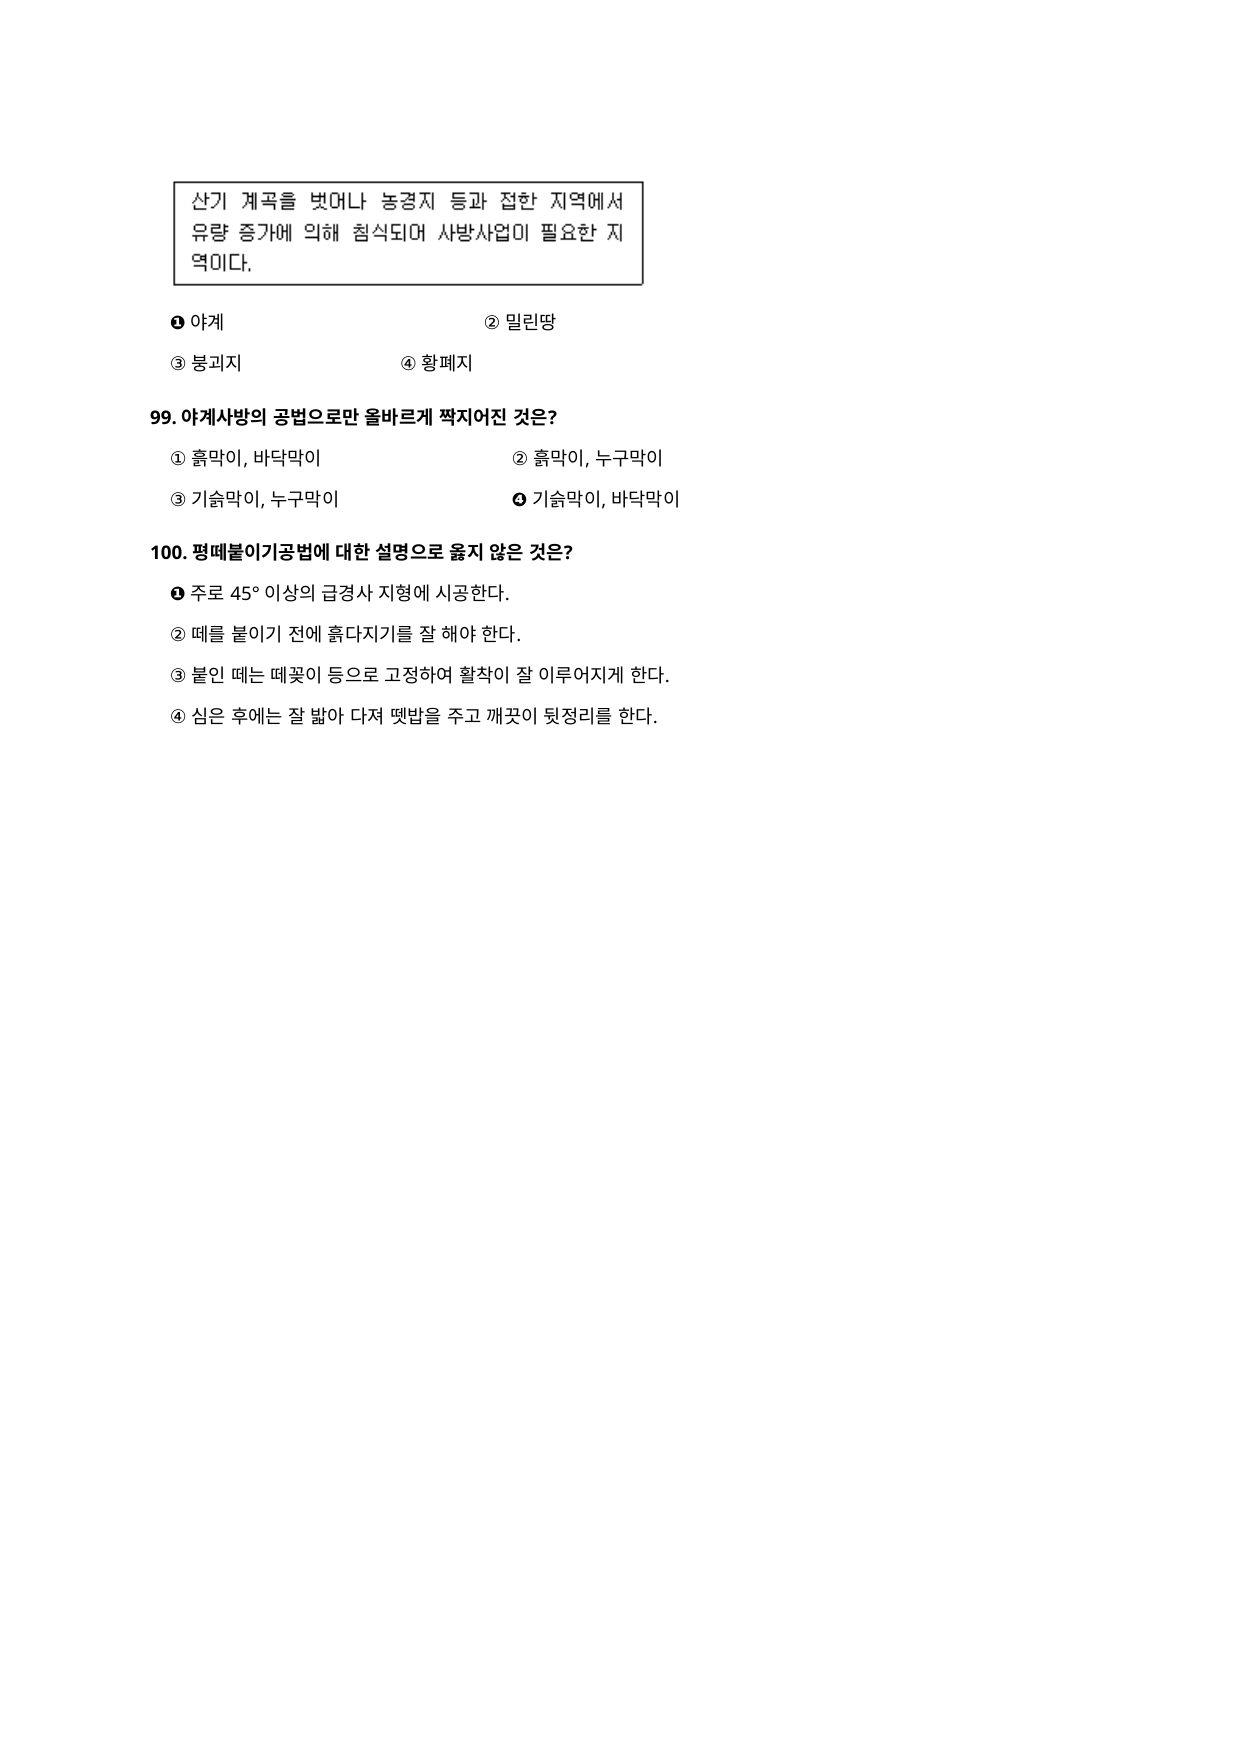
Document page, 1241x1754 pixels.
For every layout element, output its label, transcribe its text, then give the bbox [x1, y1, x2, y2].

text 99. 야계사방의 공법으로만 올바르게 짝지어진 것은? [150, 402, 1090, 429]
text ③ 기슭막이, 누구막이 ❹ 기슭막이, 바닥막이 [150, 484, 1090, 512]
text ① 흙막이, 바닥막이 ② 흙막이, 누구막이 [150, 443, 1090, 470]
text ④ 심은 후에는 잘 밟아 다져 뗏밥을 주고 깨끗이 뒷정리를 한다. [150, 702, 1090, 729]
text ② 떼를 붙이기 전에 흙다지기를 잘 해야 한다. [150, 620, 1090, 647]
text 100. 평떼붙이기공법에 대한 설명으로 옳지 않은 것은? [150, 538, 1090, 565]
text ③ 붕괴지 ④ 황폐지 [150, 349, 1090, 376]
picture [169, 177, 647, 289]
text ❶ 야계 ② 밀린땅 [150, 307, 1090, 335]
text ❶ 주로 45° 이상의 급경사 지형에 시공한다. [150, 579, 1090, 606]
text ③ 붙인 떼는 떼꽂이 등으로 고정하여 활착이 잘 이루어지게 한다. [150, 661, 1090, 688]
